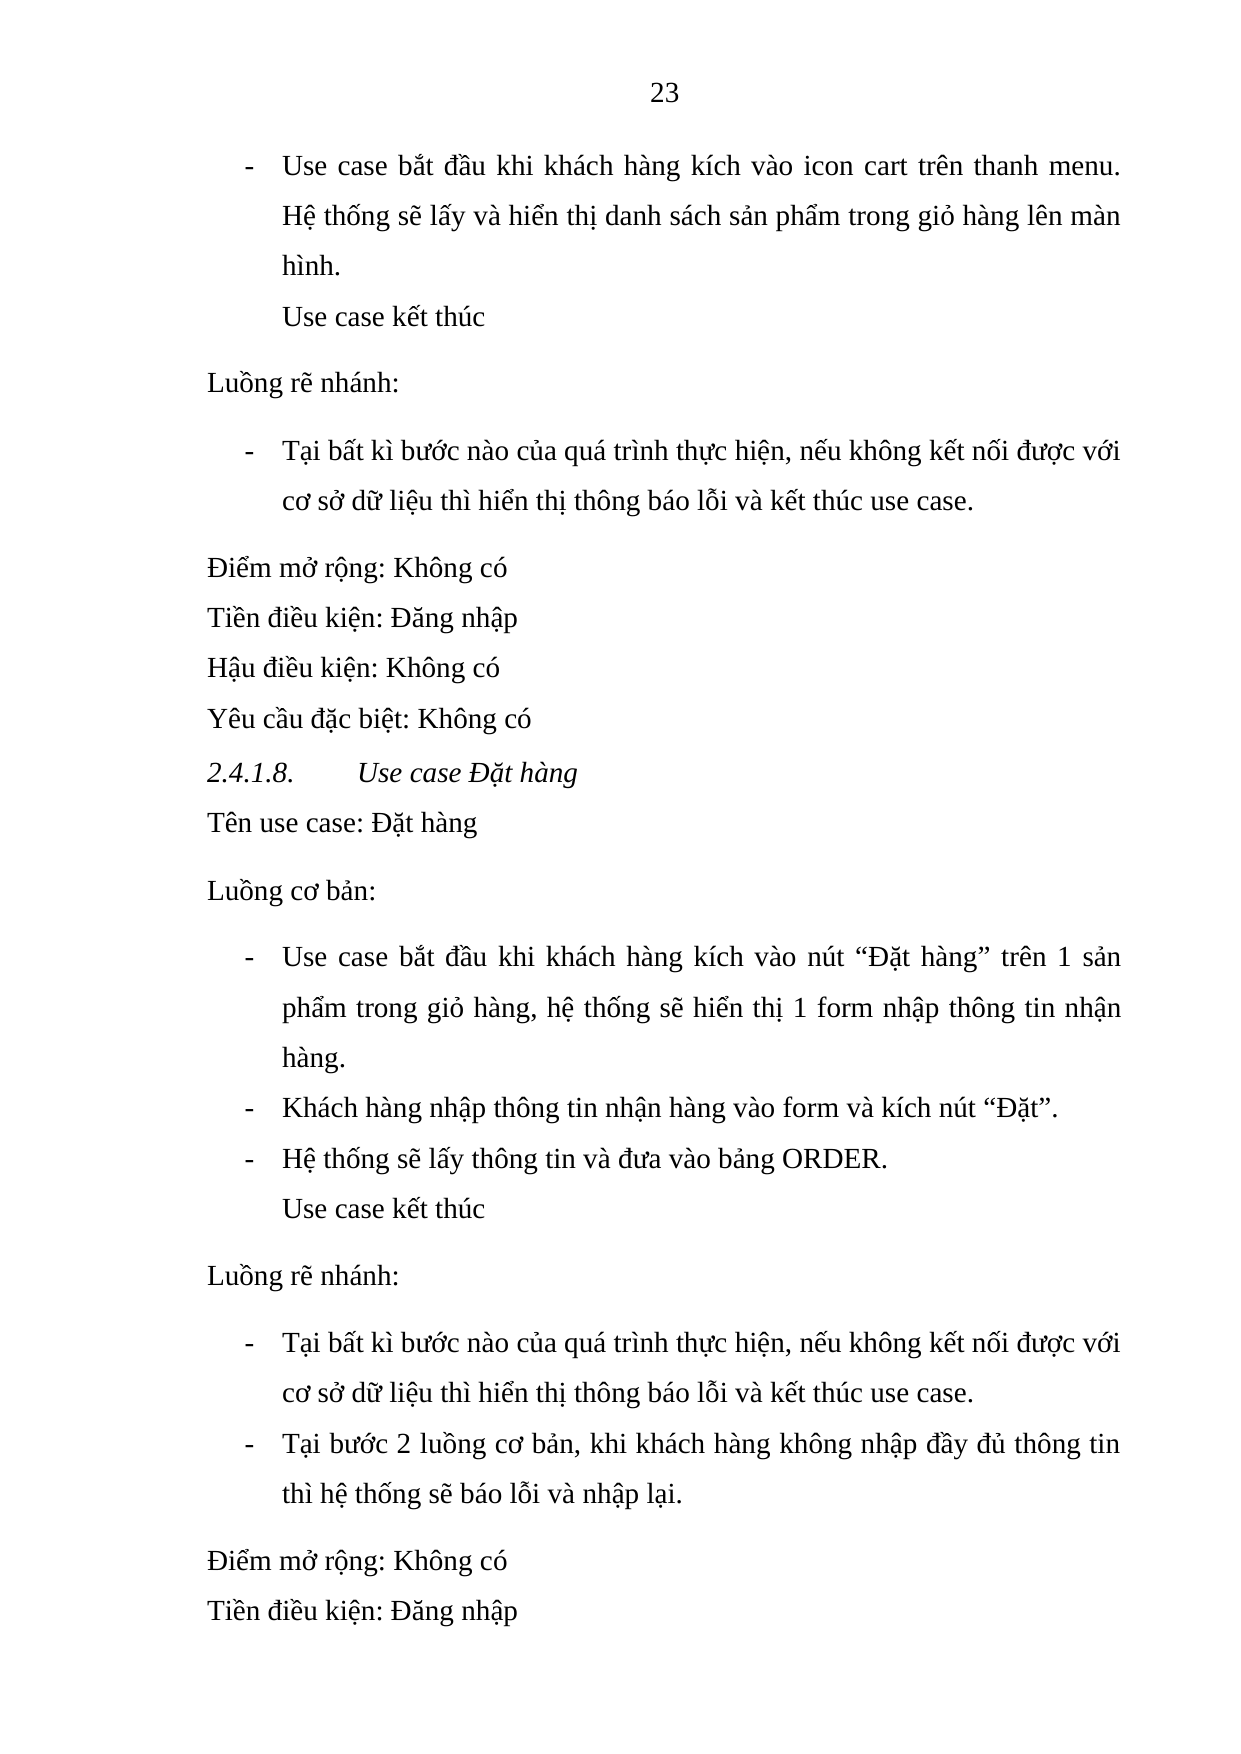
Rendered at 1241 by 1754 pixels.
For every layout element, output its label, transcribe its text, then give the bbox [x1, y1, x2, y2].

list Use case kết thúc [282, 1191, 1122, 1225]
subtitle Use case Đặt hàng [207, 755, 1122, 789]
list Tại bất kì bước nào của quá trình thực hiện, nếu không kết nối được với cơ sở dữ liệu thì hiển thị thông báo lỗi và kết thúc use case. [244, 433, 1122, 516]
list Hệ thống sẽ lấy thông tin và đưa vào bảng ORDER. [244, 1141, 1122, 1174]
text Tên use case: Đặt hàng [207, 806, 1122, 839]
text Luồng rẽ nhánh: [207, 366, 1122, 399]
list Use case bắt đầu khi khách hàng kích vào icon cart trên thanh menu. Hệ thống sẽ lấy và hiển thị danh sách sản phẩm trong giỏ hàng lên màn hình. [244, 148, 1122, 282]
text Luồng cơ bản: [207, 873, 1122, 906]
list Use case kết thúc [282, 299, 1122, 332]
text Yêu cầu đặc biệt: Không có [207, 701, 1122, 734]
text Điểm mở rộng: Không có [207, 550, 1122, 583]
text Hậu điều kiện: Không có [207, 651, 1122, 684]
list Tại bất kì bước nào của quá trình thực hiện, nếu không kết nối được với cơ sở dữ liệu thì hiển thị thông báo lỗi và kết thúc use case. [244, 1325, 1122, 1409]
list Tại bước 2 luồng cơ bản, khi khách hàng không nhập đầy đủ thông tin thì hệ thống sẽ báo lỗi và nhập lại. [244, 1426, 1122, 1509]
list Use case bắt đầu khi khách hàng kích vào nút “Đặt hàng” trên 1 sản phẩm trong giỏ hàng, hệ thống sẽ hiển thị 1 form nhập thông tin nhận hàng. [244, 939, 1122, 1074]
text Tiền điều kiện: Đăng nhập [207, 600, 1122, 634]
text Điểm mở rộng: Không có [207, 1543, 1122, 1577]
list Khách hàng nhập thông tin nhận hàng vào form và kích nút “Đặt”. [244, 1091, 1122, 1124]
text Luồng rẽ nhánh: [207, 1258, 1122, 1292]
text Tiền điều kiện: Đăng nhập [207, 1593, 1122, 1627]
